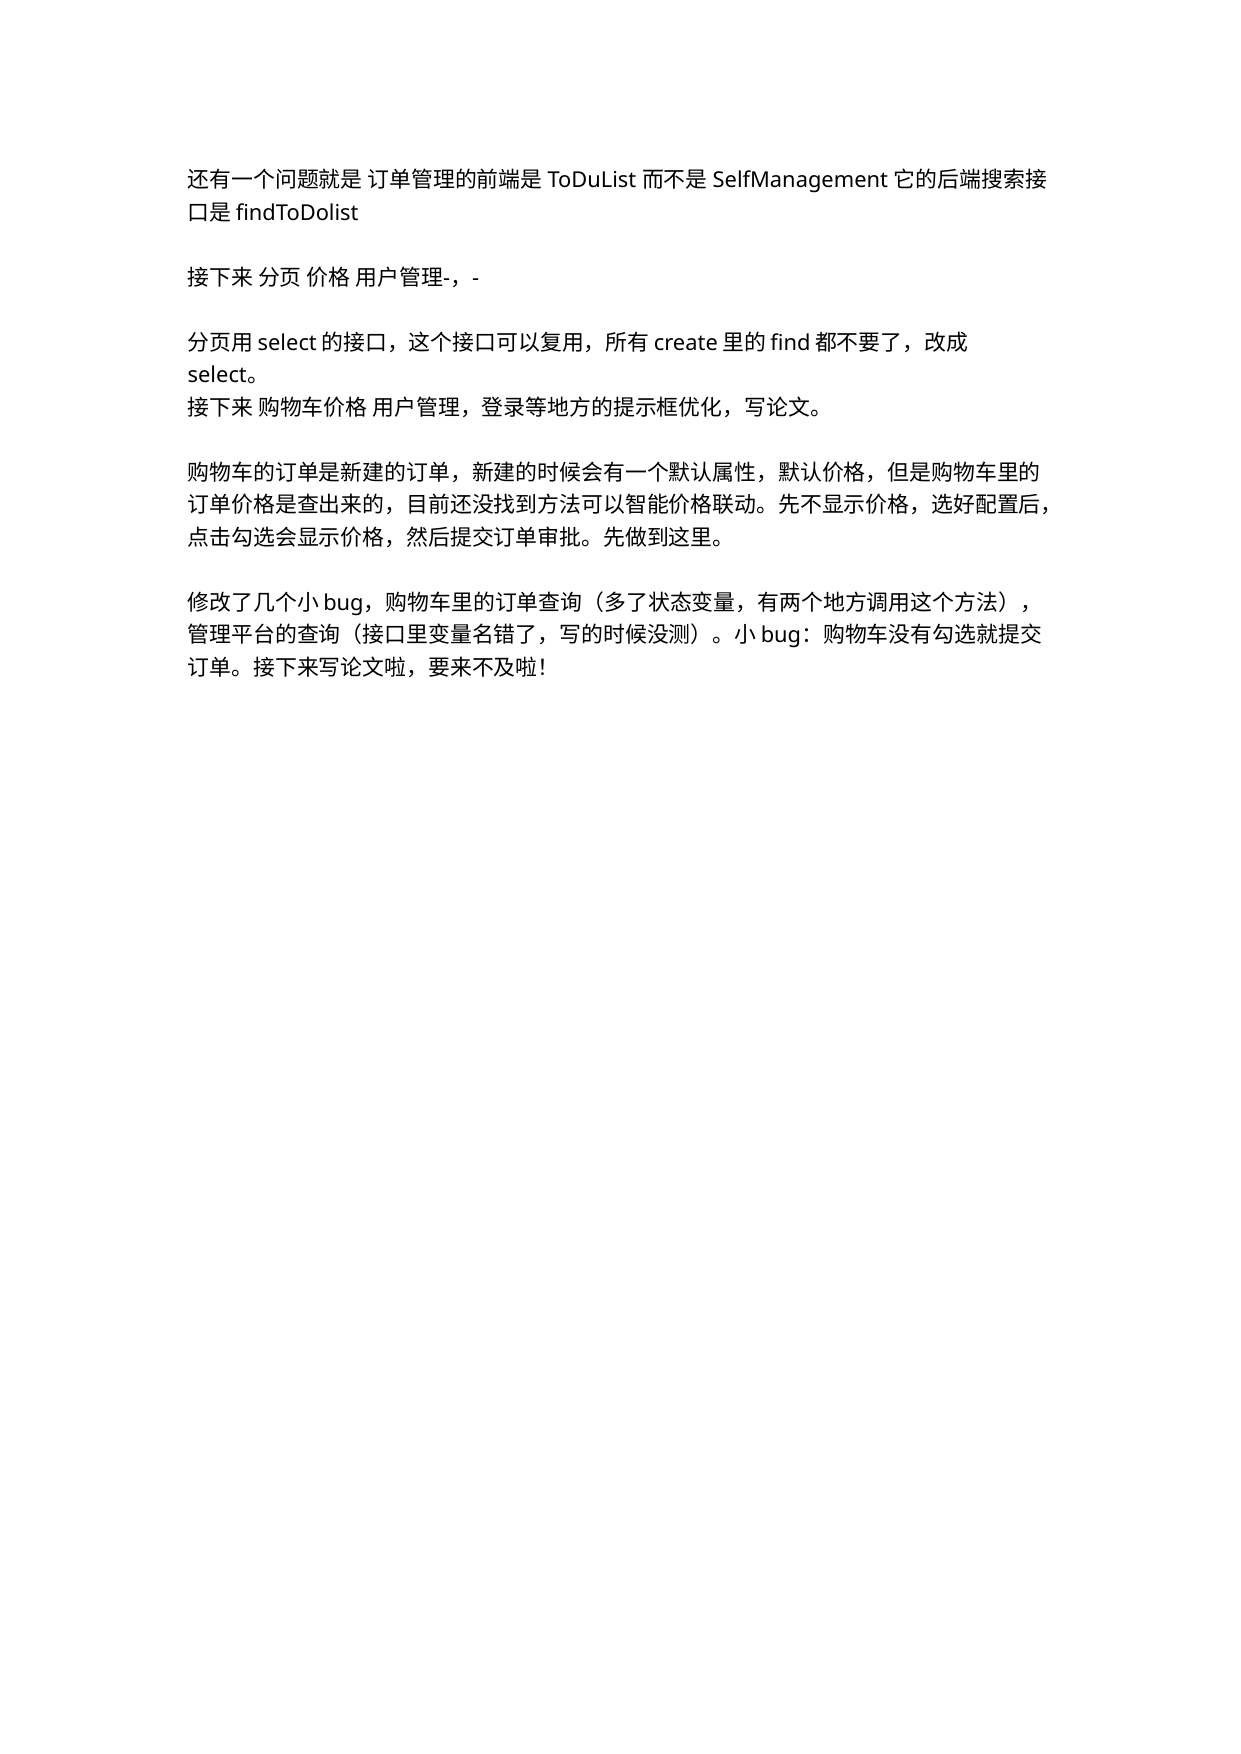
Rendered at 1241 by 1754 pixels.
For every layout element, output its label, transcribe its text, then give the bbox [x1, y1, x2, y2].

text 购物车的订单是新建的订单，新建的时候会有一个默认属性，默认价格，但是购物车里的订单价格是查出来的，目前还没找到方法可以智能价格联动。先不显示价格，选好配置后，点击勾选会显示价格，然后提交订单审批。先做到这里。 [187, 454, 1053, 552]
text 接下来 分页 价格 用户管理-，- [187, 259, 1053, 292]
text 分页用select的接口，这个接口可以复用，所有create里的find都不要了，改成select。 [187, 324, 1053, 389]
text 修改了几个小bug，购物车里的订单查询（多了状态变量，有两个地方调用这个方法），管理平台的查询（接口里变量名错了，写的时候没测）。小bug：购物车没有勾选就提交订单。接下来写论文啦，要来不及啦！ [187, 584, 1053, 682]
text 还有一个问题就是 订单管理的前端是 ToDuList 而不是 SelfManagement 它的后端搜索接口是findToDolist [187, 162, 1053, 227]
text 接下来 购物车价格 用户管理，登录等地方的提示框优化，写论文。 [187, 389, 1053, 422]
